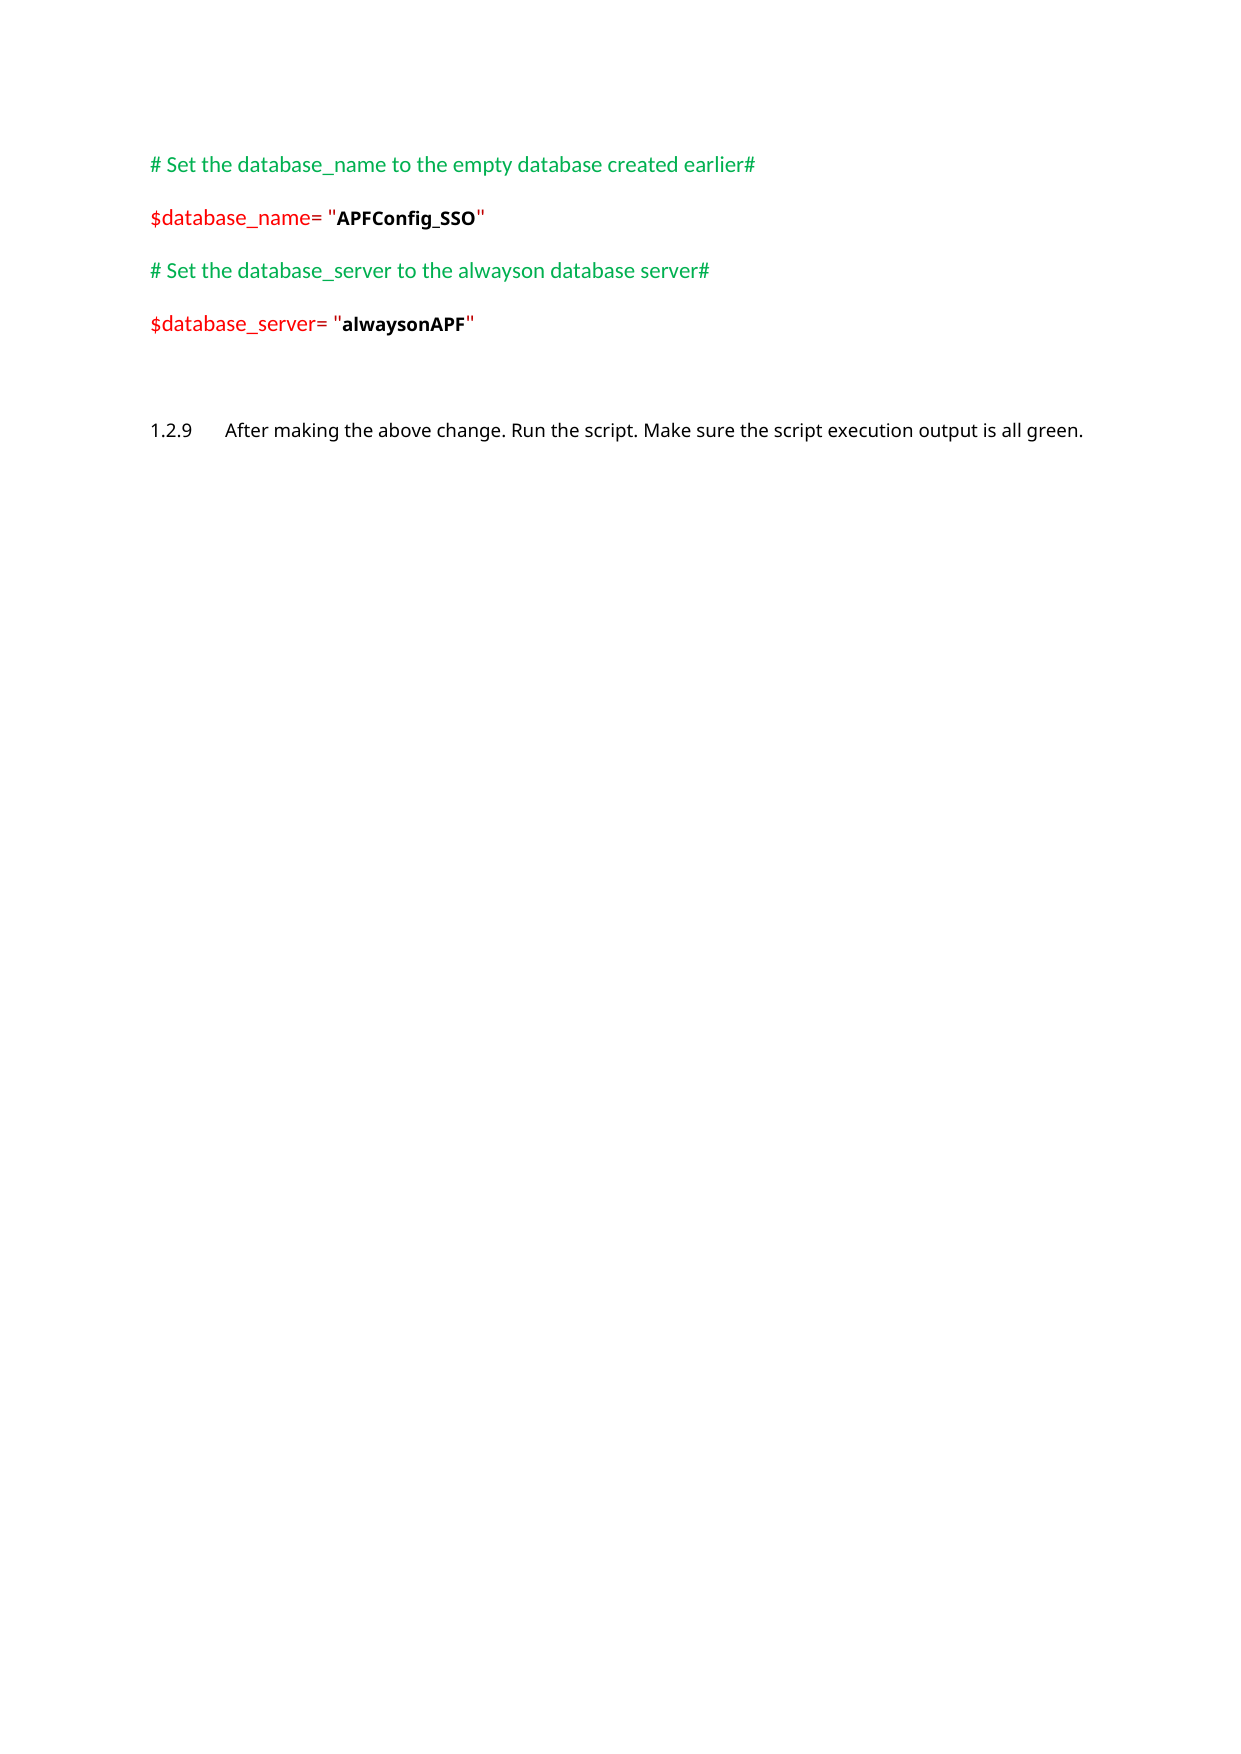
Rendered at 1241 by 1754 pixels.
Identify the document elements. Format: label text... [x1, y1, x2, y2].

text # Set the database_name to the empty database created earlier# [150, 150, 1090, 178]
subtitle After making the above change. Run the script. Make sure the script execution output is all green. [150, 417, 1090, 443]
text $database_server= "alwaysonAPF" [150, 309, 1090, 337]
text $database_name= "APFConfig_SSO" [150, 203, 1090, 231]
text # Set the database_server to the alwayson database server# [150, 256, 1090, 284]
